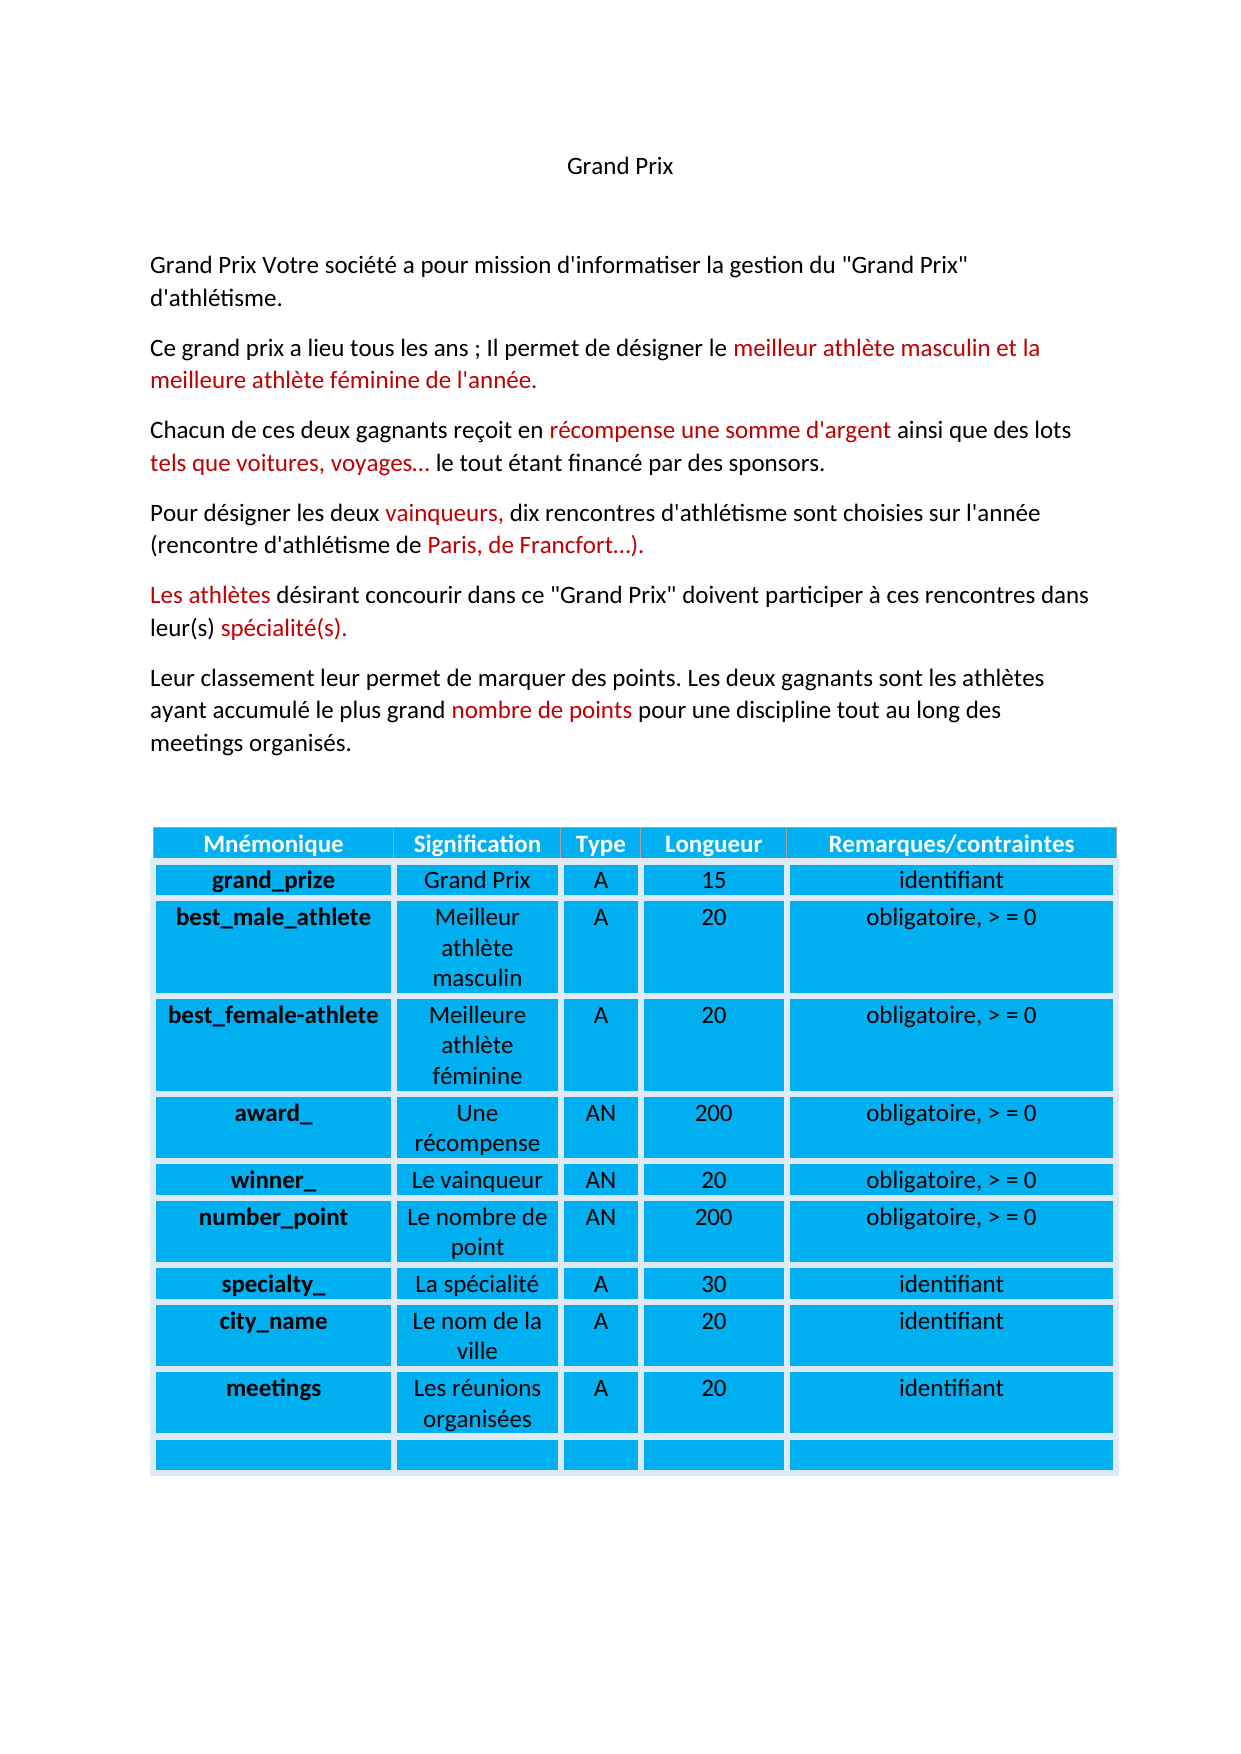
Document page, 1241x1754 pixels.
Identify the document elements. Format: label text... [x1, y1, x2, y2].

table_cell winner_ [156, 1164, 391, 1195]
table_cell 20 [644, 999, 784, 1091]
table_cell La spécialité [397, 1268, 558, 1299]
table_cell identifiant [790, 1268, 1113, 1299]
table_cell Les réunions organisées [397, 1372, 558, 1433]
table_header Remarques/contraintes [787, 828, 1116, 858]
text Leur classement leur permet de marquer des points. Les deux gagnants sont les athlètes ayant accumulé le plus grand nombre de points pour une discipline tout au long des meetings organisés. [150, 662, 1090, 758]
table_cell 20 [644, 1305, 784, 1366]
table_cell best_male_athlete [156, 901, 391, 993]
table_cell A [564, 999, 638, 1091]
table_header Type [561, 828, 640, 858]
table_cell obligatoire, > = 0 [790, 999, 1113, 1091]
table_cell Meilleure athlète féminine [397, 999, 558, 1091]
table_cell identifiant [790, 1305, 1113, 1366]
table_cell [790, 1440, 1113, 1470]
table_header Mnémonique [154, 828, 393, 858]
table_cell best_female-athlete [156, 999, 391, 1091]
table_header Signification [394, 828, 560, 858]
table_cell identifiant [790, 865, 1113, 895]
table_cell A [564, 1268, 638, 1299]
table_cell grand_prize [156, 865, 391, 895]
table_cell 20 [644, 901, 784, 993]
table_cell Le vainqueur [397, 1164, 558, 1195]
table_cell 20 [644, 1372, 784, 1433]
table_cell Le nom de la ville [397, 1305, 558, 1366]
text Chacun de ces deux gagnants reçoit en récompense une somme d'argent ainsi que des lots tels que voitures, voyages… le tout étant financé par des sponsors. [150, 414, 1090, 478]
table_cell [397, 1440, 558, 1470]
table_cell [156, 1440, 391, 1470]
table_cell Meilleur athlète masculin [397, 901, 558, 993]
table_cell AN [564, 1097, 638, 1158]
table_cell A [564, 1372, 638, 1433]
text Pour désigner les deux vainqueurs, dix rencontres d'athlétisme sont choisies sur l'année (rencontre d'athlétisme de Paris, de Francfort…). [150, 497, 1090, 560]
table_cell A [564, 901, 638, 993]
table_cell award_ [156, 1097, 391, 1158]
table_cell obligatoire, > = 0 [790, 901, 1113, 993]
table_cell AN [564, 1201, 638, 1262]
text Grand Prix [150, 150, 1090, 181]
table_cell A [564, 865, 638, 895]
table_cell number_point [156, 1201, 391, 1262]
table_cell Le nombre de point [397, 1201, 558, 1262]
table_cell specialty_ [156, 1268, 391, 1299]
table_cell 200 [644, 1201, 784, 1262]
table_cell [644, 1440, 784, 1470]
table_cell [564, 1440, 638, 1470]
table_cell Une récompense [397, 1097, 558, 1158]
table_cell obligatoire, > = 0 [790, 1201, 1113, 1262]
table_cell 30 [644, 1268, 784, 1299]
table_cell city_name [156, 1305, 391, 1366]
table_cell Grand Prix [397, 865, 558, 895]
text Grand Prix Votre société a pour mission d'informatiser la gestion du "Grand Prix" d'athlétisme. [150, 249, 1090, 313]
table_header Longueur [641, 828, 786, 858]
text Ce grand prix a lieu tous les ans ; Il permet de désigner le meilleur athlète masculin et la meilleure athlète féminine de l'année. [150, 332, 1090, 395]
text Les athlètes désirant concourir dans ce "Grand Prix" doivent participer à ces rencontres dans leur(s) spécialité(s). [150, 579, 1090, 643]
table_cell meetings [156, 1372, 391, 1433]
table_cell A [564, 1305, 638, 1366]
table_cell 200 [644, 1097, 784, 1158]
table_cell 15 [644, 865, 784, 895]
table_cell identifiant [790, 1372, 1113, 1433]
table_cell obligatoire, > = 0 [790, 1097, 1113, 1158]
table_cell AN [564, 1164, 638, 1195]
table_cell 20 [644, 1164, 784, 1195]
table_cell obligatoire, > = 0 [790, 1164, 1113, 1195]
